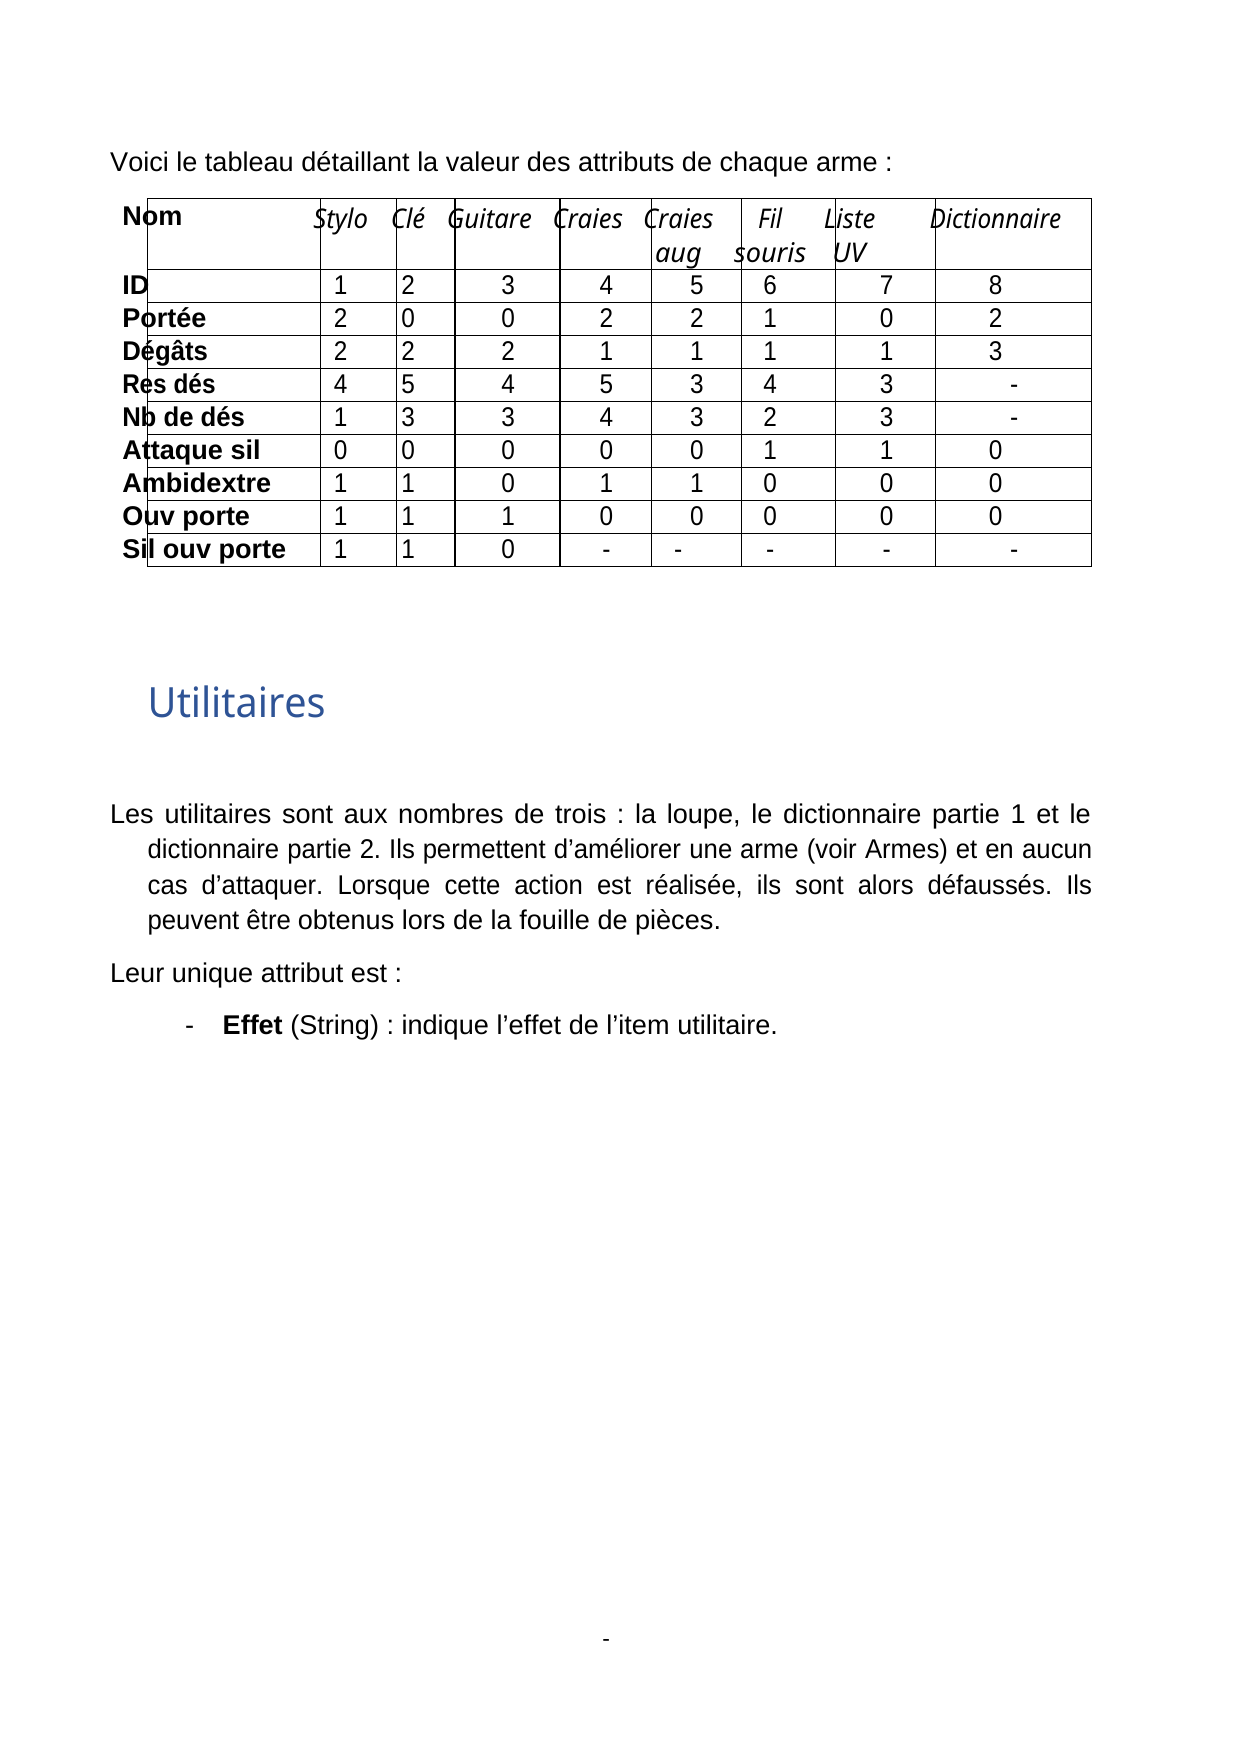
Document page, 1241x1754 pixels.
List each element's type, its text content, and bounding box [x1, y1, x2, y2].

table_cell 7 [836, 270, 935, 302]
table_cell 5 [397, 369, 454, 401]
table_cell 1 [321, 534, 396, 566]
table_cell 5 [652, 270, 741, 302]
table_cell 0 [397, 303, 454, 334]
table_cell - [652, 534, 741, 566]
table_header Liste UV [836, 199, 935, 268]
table_cell 1 [652, 468, 741, 499]
table_cell 0 [836, 468, 935, 499]
table_cell 0 [836, 501, 935, 533]
table_cell Ouv porte [148, 501, 320, 533]
table_cell 2 [561, 303, 651, 334]
table_cell 3 [936, 336, 1091, 368]
table_header Guitare [456, 199, 559, 268]
table_cell 0 [397, 435, 454, 467]
table_cell 8 [936, 270, 1091, 302]
table_header Fil souris [742, 199, 835, 268]
table_cell - [742, 534, 835, 566]
text Leur unique attribut est : [110, 957, 1121, 988]
table_cell - [836, 534, 935, 566]
table_cell 0 [456, 303, 559, 334]
table_header Dictionnaire [936, 199, 1091, 268]
table_cell 0 [742, 501, 835, 533]
table_cell 1 [397, 534, 454, 566]
text Voici le tableau détaillant la valeur des attributs de chaque arme : [110, 146, 1121, 177]
table_cell 3 [456, 270, 559, 302]
table_cell 6 [742, 270, 835, 302]
subtitle Utilitaires [147, 672, 1121, 729]
table_header Craies [561, 199, 651, 268]
table_cell 3 [836, 369, 935, 401]
table_cell 2 [652, 303, 741, 334]
table_cell 1 [836, 336, 935, 368]
table_cell 4 [561, 270, 651, 302]
table_cell 1 [561, 336, 651, 368]
table_cell 0 [742, 468, 835, 499]
table_cell 1 [321, 468, 396, 499]
table_header Nom [148, 199, 320, 268]
table_cell Dégâts [148, 336, 320, 368]
table_cell 3 [836, 402, 935, 433]
table_cell 2 [321, 336, 396, 368]
table_cell 1 [561, 468, 651, 499]
table_cell 0 [561, 501, 651, 533]
table_cell 0 [836, 303, 935, 334]
table_cell Res dés [148, 369, 320, 401]
table_cell 4 [456, 369, 559, 401]
table_cell 2 [397, 270, 454, 302]
table_cell - [936, 369, 1091, 401]
table_cell 2 [742, 402, 835, 433]
table_cell 1 [456, 501, 559, 533]
table_cell 1 [397, 501, 454, 533]
table_cell 1 [321, 402, 396, 433]
table_cell Portée [148, 303, 320, 334]
table_cell 4 [742, 369, 835, 401]
table_cell 1 [321, 501, 396, 533]
table_cell 0 [456, 534, 559, 566]
table_cell 2 [397, 336, 454, 368]
list Effet (String) : indique l’effet de l’item utilitaire. [185, 1009, 1121, 1040]
table_header Craies aug [652, 199, 741, 268]
table_cell 4 [321, 369, 396, 401]
table_cell 1 [652, 336, 741, 368]
table_cell 1 [321, 270, 396, 302]
table_cell - [936, 534, 1091, 566]
table_cell 0 [456, 435, 559, 467]
table_header Clé [397, 199, 454, 268]
table_cell 3 [397, 402, 454, 433]
table_cell Sil ouv porte [148, 534, 320, 566]
table_cell 3 [652, 369, 741, 401]
table_cell - [561, 534, 651, 566]
table_cell 1 [397, 468, 454, 499]
table_cell Ambidextre [148, 468, 320, 499]
table_cell 1 [742, 303, 835, 334]
table_cell Nb de dés [148, 402, 320, 433]
table_cell 2 [321, 303, 396, 334]
table_cell 2 [936, 303, 1091, 334]
table_cell 0 [321, 435, 396, 467]
table_cell - [936, 402, 1091, 433]
table_cell 0 [561, 435, 651, 467]
table_cell ID [148, 270, 320, 302]
table_cell 0 [652, 501, 741, 533]
table_cell 0 [936, 501, 1091, 533]
table_cell 0 [652, 435, 741, 467]
table_cell 1 [836, 435, 935, 467]
table_cell 1 [742, 336, 835, 368]
table_cell 0 [456, 468, 559, 499]
table_cell 2 [456, 336, 559, 368]
table_cell 1 [742, 435, 835, 467]
table_cell 0 [936, 435, 1091, 467]
table_cell 0 [936, 468, 1091, 499]
table_cell 5 [561, 369, 651, 401]
table_cell 3 [652, 402, 741, 433]
table_cell 4 [561, 402, 651, 433]
table_cell Attaque sil [148, 435, 320, 467]
text Les utilitaires sont aux nombres de trois : la loupe, le dictionnaire partie 1 et le dictionnaire partie 2. Ils permettent d’améliorer une arme (voir Armes) et en aucun cas d’attaquer. Lorsque cette action est réalisée, ils sont alors défaussés. Ils peuvent être obtenus lors de la fouille de pièces. [110, 798, 1093, 935]
table_header Stylo [321, 199, 396, 268]
table_cell 3 [456, 402, 559, 433]
